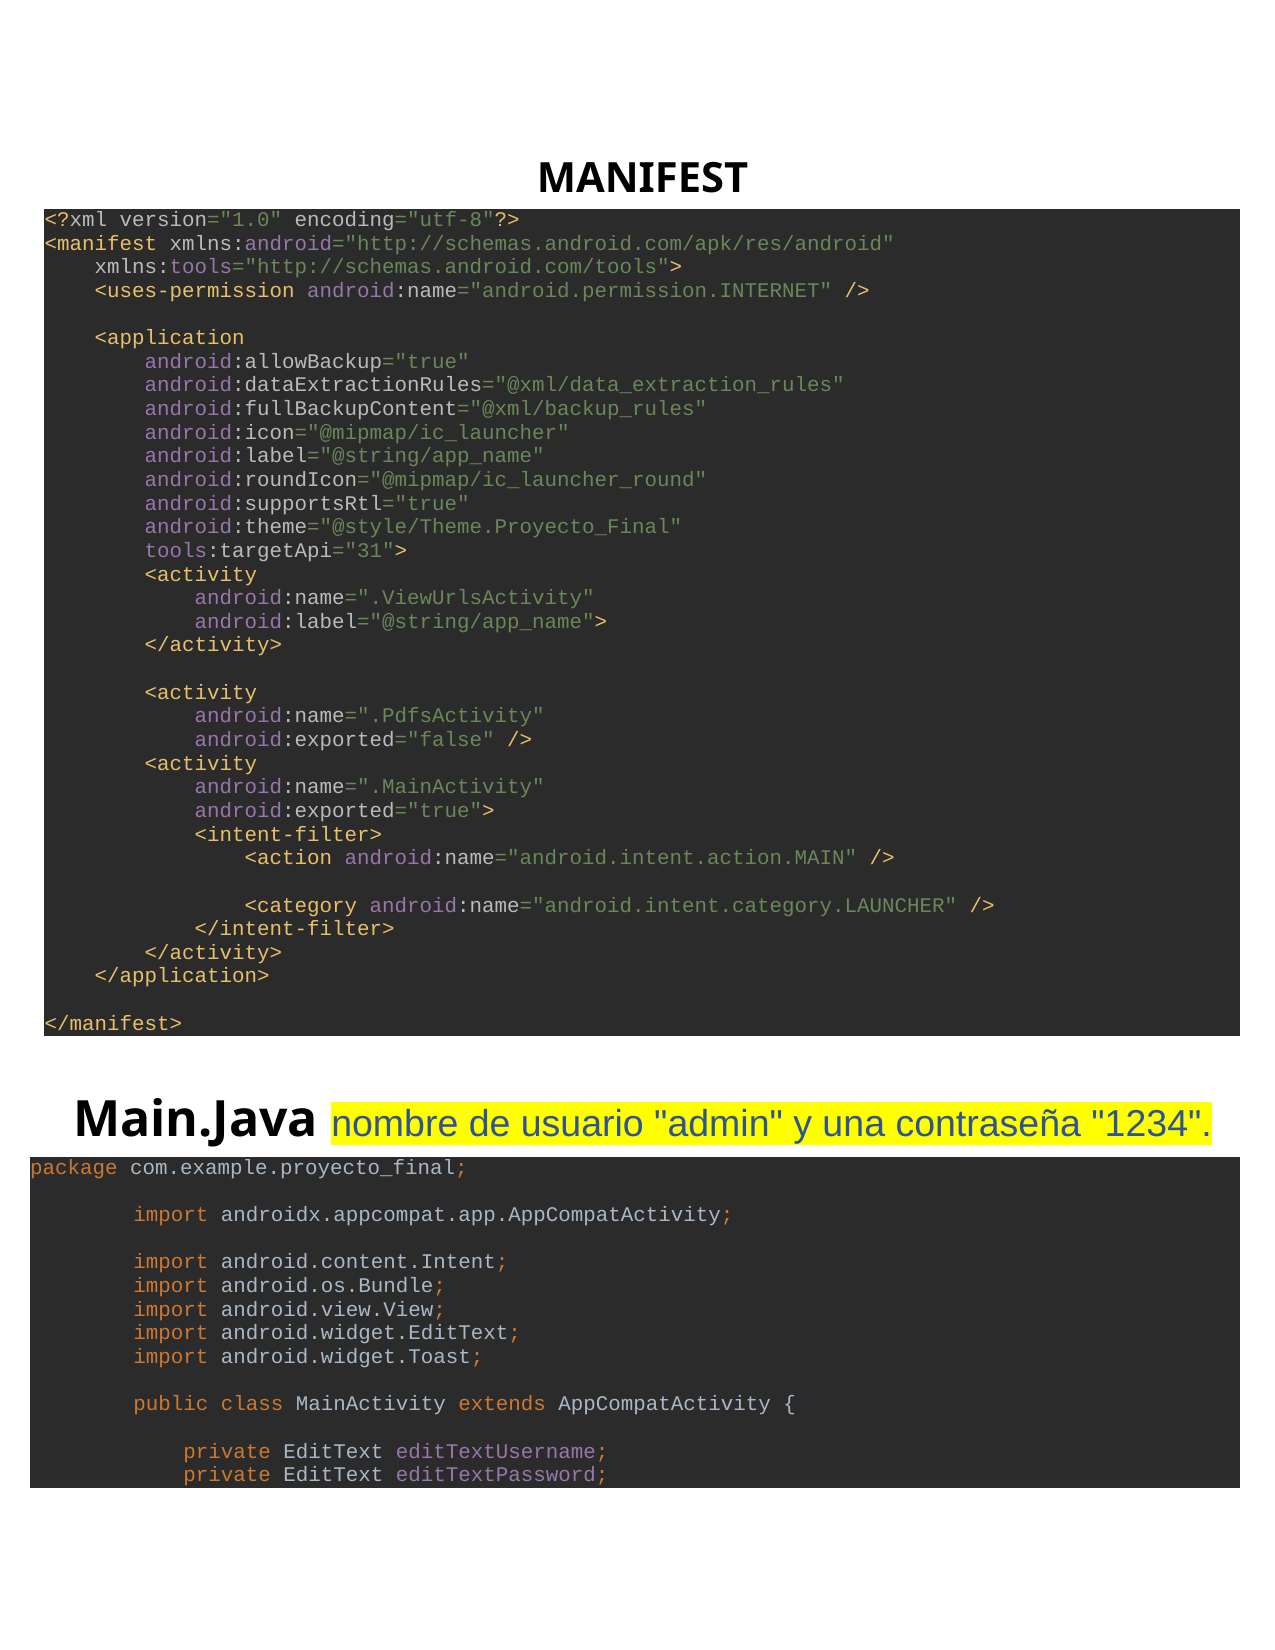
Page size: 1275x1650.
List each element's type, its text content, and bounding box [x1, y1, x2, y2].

text <?xml version="1.0" encoding="utf-8"?> <manifest xmlns:android="http://schemas.android.com/apk/res/android" xmlns:tools="http://schemas.android.com/tools"> <uses-permission android:name="android.permission.INTERNET" /> <application android:allowBackup="true" android:dataExtractionRules="@xml/data_extraction_rules" android:fullBackupContent="@xml/backup_rules" android:icon="@mipmap/ic_launcher" android:label="@string/app_name" android:roundIcon="@mipmap/ic_launcher_round" android:supportsRtl="true" android:theme="@style/Theme.Proyecto_Final" tools:targetApi="31"> <activity android:name=".ViewUrlsActivity" android:label="@string/app_name"> </activity> <activity android:name=".PdfsActivity" android:exported="false" /> <activity android:name=".MainActivity" android:exported="true"> <intent-filter> <action android:name="android.intent.action.MAIN" /> <category android:name="android.intent.category.LAUNCHER" /> </intent-filter> </activity> </application> </manifest> [44, 209, 1240, 1036]
subtitle MANIFEST [44, 148, 1240, 204]
subtitle Main.Java nombre de usuario "admin" y una contraseña "1234". [44, 1083, 1240, 1151]
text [30, 1157, 1240, 1488]
